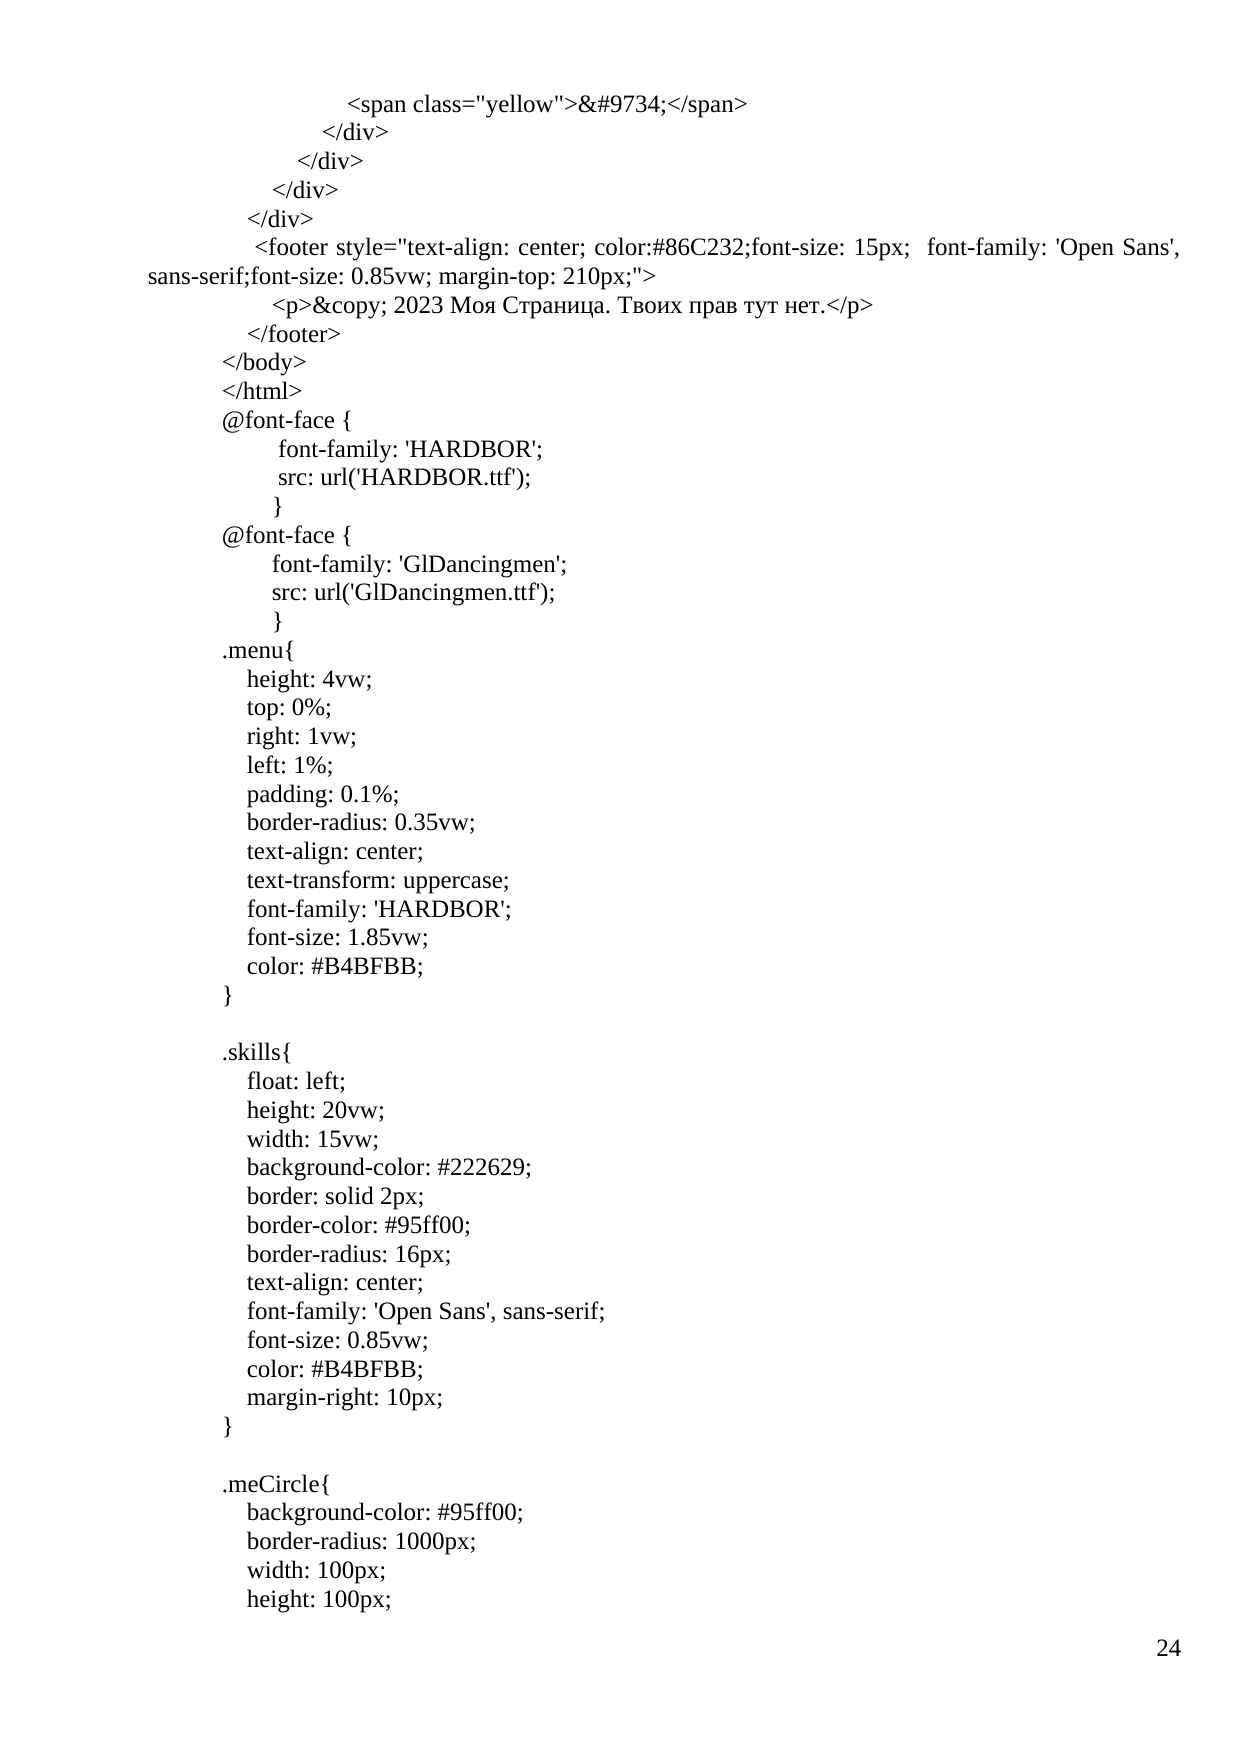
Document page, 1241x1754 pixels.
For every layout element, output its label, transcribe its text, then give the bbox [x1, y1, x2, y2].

text </div> [148, 146, 1181, 175]
text } [148, 980, 1181, 1009]
text border: solid 2px; [148, 1181, 1181, 1210]
text font-family: 'HARDBOR'; [148, 894, 1181, 922]
text .meСircle{ [148, 1469, 1181, 1497]
text border-color: #95ff00; [148, 1210, 1181, 1239]
text margin-right: 10px; [148, 1382, 1181, 1411]
text font-family: 'GlDancingmen'; [148, 549, 1181, 577]
text font-family: 'HARDBOR'; [148, 434, 1181, 462]
text color: #B4BFBB; [148, 1354, 1181, 1382]
text height: 100px; [148, 1584, 1181, 1612]
text } [148, 606, 1181, 635]
text padding: 0.1%; [148, 779, 1181, 807]
text width: 100px; [148, 1555, 1181, 1584]
text </footer> [148, 319, 1181, 347]
text </body> [148, 347, 1181, 376]
text left: 1%; [148, 750, 1181, 779]
text text-align: center; [148, 836, 1181, 865]
text text-transform: uppercase; [148, 865, 1181, 894]
text .skills{ [148, 1037, 1181, 1066]
text background-color: #95ff00; [148, 1497, 1181, 1526]
text border-radius: 1000px; [148, 1526, 1181, 1555]
text background-color: #222629; [148, 1152, 1181, 1181]
text font-size: 0.85vw; [148, 1325, 1181, 1354]
text <footer style="text-align: center; color:#86C232;font-size: 15px; font-family: 'Open Sans', sans-serif;font-size: 0.85vw; margin-top: 210px;"> [148, 232, 1181, 290]
text src: url('GlDancingmen.ttf'); [148, 577, 1181, 606]
text <p>&copy; 2023 Моя Страница. Твоих прав тут нет.</p> [148, 290, 1181, 319]
text font-size: 1.85vw; [148, 922, 1181, 951]
text border-radius: 0.35vw; [148, 807, 1181, 836]
text height: 4vw; [148, 664, 1181, 692]
text } [148, 491, 1181, 520]
text </div> [148, 175, 1181, 204]
text height: 20vw; [148, 1095, 1181, 1124]
text @font-face { [148, 520, 1181, 549]
text color: #B4BFBB; [148, 951, 1181, 980]
text } [148, 1411, 1181, 1440]
text @font-face { [148, 405, 1181, 434]
text </div> [148, 204, 1181, 232]
text text-align: center; [148, 1267, 1181, 1296]
text top: 0%; [148, 692, 1181, 721]
text </html> [148, 376, 1181, 405]
text src: url('HARDBOR.ttf'); [148, 462, 1181, 491]
text right: 1vw; [148, 721, 1181, 750]
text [148, 89, 1181, 117]
text width: 15vw; [148, 1124, 1181, 1152]
text font-family: 'Open Sans', sans-serif; [148, 1296, 1181, 1325]
text float: left; [148, 1066, 1181, 1095]
text .menu{ [148, 635, 1181, 664]
text border-radius: 16px; [148, 1239, 1181, 1267]
text </div> [148, 117, 1181, 146]
